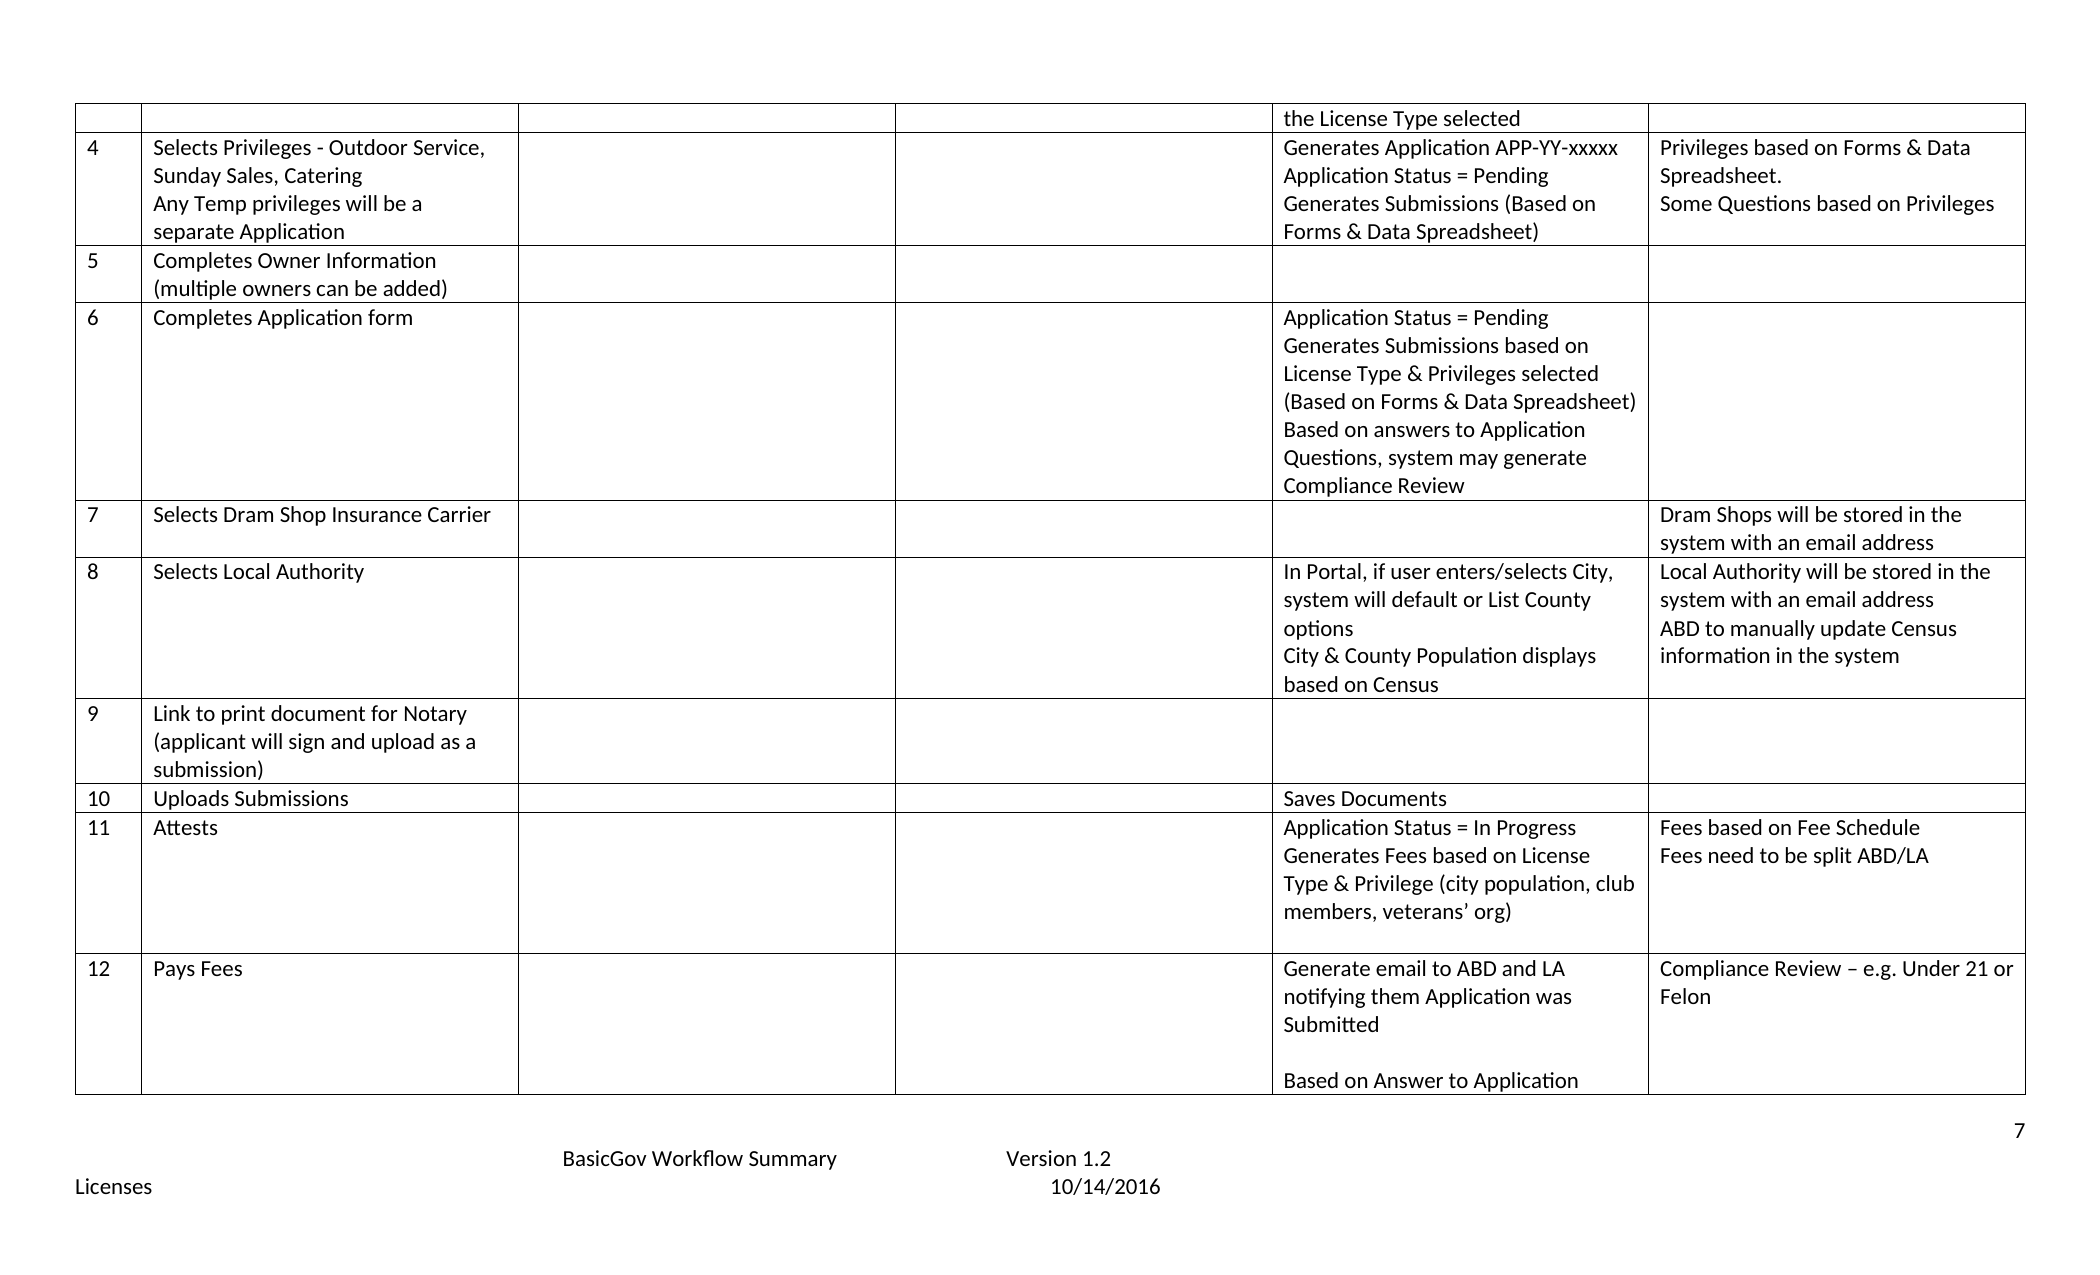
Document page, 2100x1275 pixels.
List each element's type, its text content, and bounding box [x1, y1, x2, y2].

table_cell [1273, 104, 1648, 132]
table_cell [1273, 954, 1648, 1094]
table_cell [519, 813, 895, 953]
table_cell [1649, 784, 2025, 812]
table_cell [519, 699, 895, 783]
table_cell Link to print document for Notary (applicant will sign and upload as a submission) [142, 699, 518, 783]
table_cell [519, 954, 895, 1094]
table_cell 11 [76, 813, 141, 953]
table_cell [1649, 246, 2025, 302]
table_cell [519, 784, 895, 812]
table_cell [519, 246, 895, 302]
table_cell [519, 104, 895, 132]
table_cell [519, 558, 895, 698]
table_cell [1273, 246, 1648, 302]
table_cell 3 [76, 104, 141, 132]
table_cell [896, 133, 1272, 245]
table_cell [519, 303, 895, 499]
table_cell Generates Application APP-YY-xxxxx Application Status = Pending Generates Submissions (Based on Forms & Data Spreadsheet) [1273, 133, 1648, 245]
table_cell 7 [76, 501, 141, 557]
table_cell 8 [76, 558, 141, 698]
table_cell Dram Shops will be stored in the system with an email address [1649, 501, 2025, 557]
table_cell 4 [76, 133, 141, 245]
table_cell 9 [76, 699, 141, 783]
table_cell Selects Local Authority [142, 558, 518, 698]
table_cell [1273, 501, 1648, 557]
table_cell [519, 501, 895, 557]
table_cell [142, 104, 518, 132]
table_cell [896, 246, 1272, 302]
table_cell [1649, 104, 2025, 132]
table_cell Selects Dram Shop Insurance Carrier [142, 501, 518, 557]
table_cell Fees based on Fee Schedule Fees need to be split ABD/LA [1649, 813, 2025, 953]
table_cell Saves Documents [1273, 784, 1648, 812]
table_cell 5 [76, 246, 141, 302]
table_cell Local Authority will be stored in the system with an email address ABD to manually update Census information in the system [1649, 558, 2025, 698]
table_cell [519, 133, 895, 245]
table_cell In Portal, if user enters/selects City, system will default or List County options City & County Population displays based on Census [1273, 558, 1648, 698]
table_cell [896, 813, 1272, 953]
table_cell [1649, 954, 2025, 1094]
table_cell Attests [142, 813, 518, 953]
table_cell 10 [76, 784, 141, 812]
table_cell [896, 954, 1272, 1094]
table_cell [896, 784, 1272, 812]
table_cell Application Status = Pending Generates Submissions based on License Type & Privileges selected (Based on Forms & Data Spreadsheet) Based on answers to Application Questions, system may generate Compliance Review [1273, 303, 1648, 499]
table_cell [1649, 303, 2025, 499]
table_cell [1649, 699, 2025, 783]
table_cell [1273, 699, 1648, 783]
table_cell [896, 558, 1272, 698]
table_cell Completes Owner Information (multiple owners can be added) [142, 246, 518, 302]
table_cell 6 [76, 303, 141, 499]
table_cell [896, 303, 1272, 499]
table_cell Application Status = In Progress Generates Fees based on License Type & Privilege (city population, club members, veterans’ org) [1273, 813, 1648, 953]
table_cell Completes Application form [142, 303, 518, 499]
table_cell [896, 501, 1272, 557]
table_cell Uploads Submissions [142, 784, 518, 812]
table_cell Selects Privileges - Outdoor Service, Sunday Sales, Catering Any Temp privileges will be a separate Application [142, 133, 518, 245]
table_cell 12 [76, 954, 141, 1094]
table_cell Pays Fees [142, 954, 518, 1094]
table_cell Privileges based on Forms & Data Spreadsheet. Some Questions based on Privileges [1649, 133, 2025, 245]
table_cell [896, 104, 1272, 132]
table_cell [896, 699, 1272, 783]
